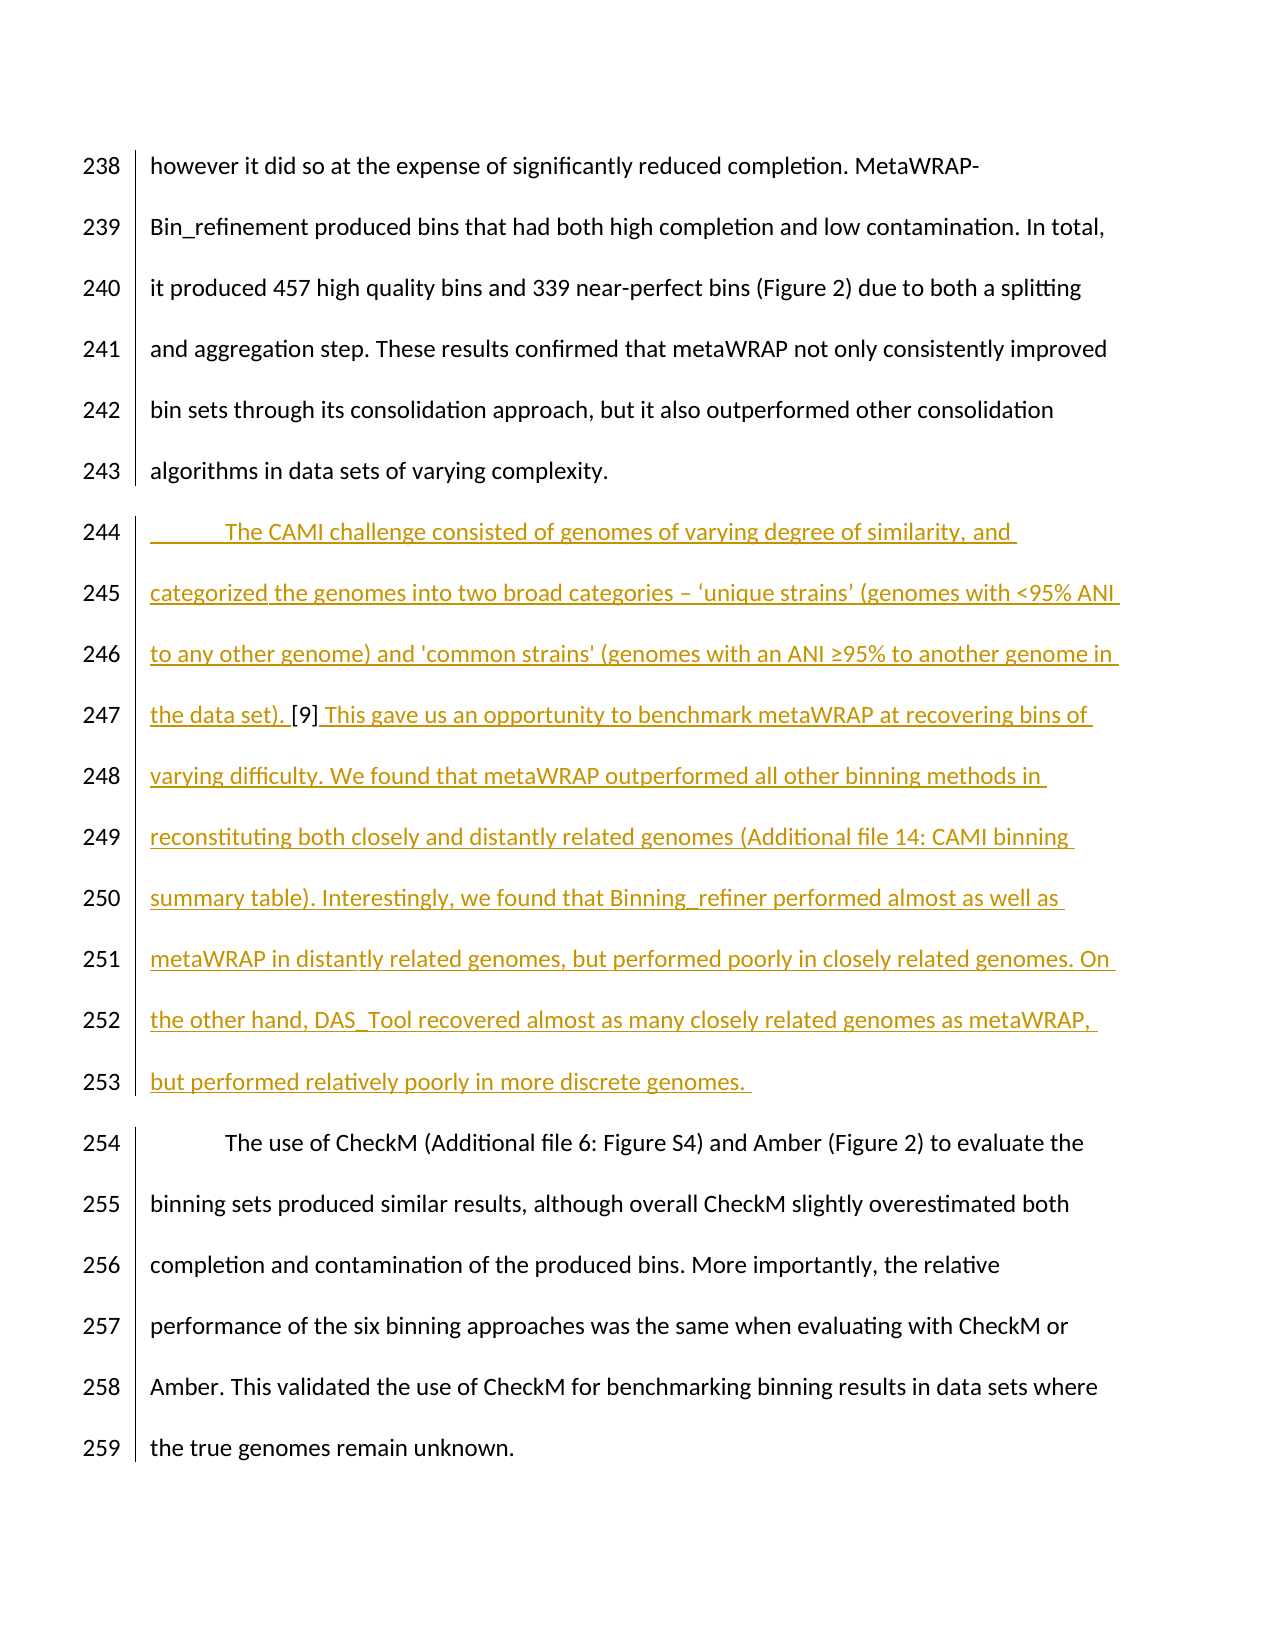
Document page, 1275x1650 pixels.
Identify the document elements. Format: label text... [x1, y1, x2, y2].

text The use of CheckM (Additional file 6: Figure S4) and Amber (Figure 2) to evaluate the binning sets produced similar results, although overall CheckM slightly overestimated both completion and contamination of the produced bins. More importantly, the relative performance of the six binning approaches was the same when evaluating with CheckM or Amber. This validated the use of CheckM for benchmarking binning results in data sets where the true genomes remain unknown. [150, 1127, 1125, 1462]
text [9] [150, 516, 1125, 1096]
